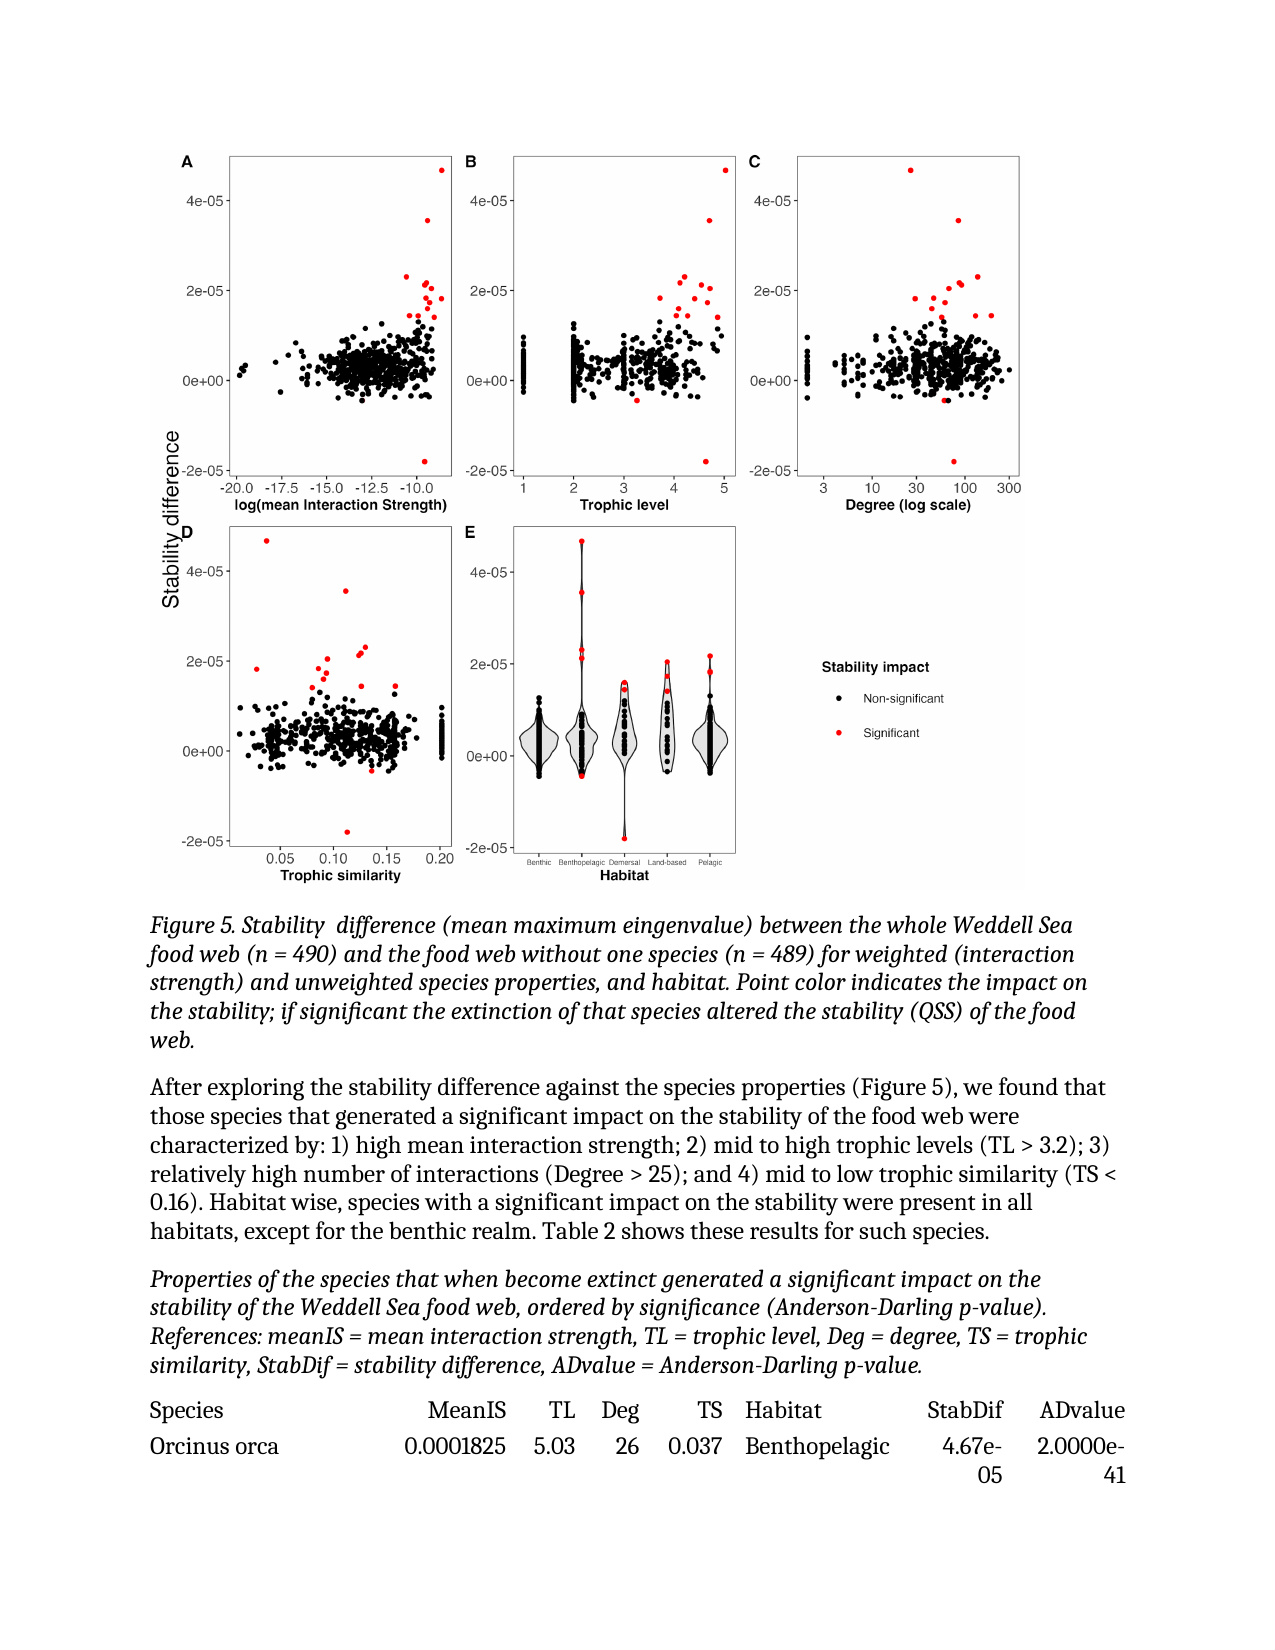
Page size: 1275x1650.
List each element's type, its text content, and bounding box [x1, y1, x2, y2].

table_header ADvalue [1014, 1392, 1136, 1428]
table_cell Benthopelagic [734, 1428, 908, 1493]
table_cell Orcinus orca [139, 1428, 379, 1493]
table_header TS [650, 1392, 733, 1428]
table_cell 0.0001825 [379, 1428, 517, 1493]
text After exploring the stability difference against the species properties (Figure 5), we found that those species that generated a significant impact on the stability of the food web were characterized by: 1) high mean interaction strength; 2) mid to high trophic levels (TL > 3.2); 3) relatively high number of interactions (Degree > 25); and 4) mid to low trophic similarity (TS < 0.16). Habitat wise, species with a significant impact on the stability were present in all habitats, except for the benthic realm. Table 2 shows these results for such species. [150, 1073, 1125, 1246]
table_header Deg [586, 1392, 650, 1428]
table_header Species [139, 1392, 379, 1428]
table_cell 0.037 [650, 1428, 733, 1493]
picture [150, 150, 1025, 890]
table_header TL [517, 1392, 586, 1428]
text Properties of the species that when become extinct generated a significant impact on the stability of the Weddell Sea food web, ordered by significance (Anderson-Darling p-value). References: meanIS = mean interaction strength, TL = trophic level, Deg = degree, TS = trophic similarity, StabDif = stability difference, ADvalue = Anderson-Darling p-value. [150, 1264, 1125, 1379]
table_cell 5.03 [517, 1428, 586, 1493]
table_header Habitat [734, 1392, 908, 1428]
text Figure 5. Stability difference (mean maximum eingenvalue) between the whole Weddell Sea food web (n = 490) and the food web without one species (n = 489) for weighted (interaction strength) and unweighted species properties, and habitat. Point color indicates the impact on the stability; if significant the extinction of that species altered the stability (QSS) of the food web. [150, 911, 1125, 1054]
table_cell 26 [586, 1428, 650, 1493]
table_header StabDif [908, 1392, 1013, 1428]
table_header MeanIS [379, 1392, 517, 1428]
table_cell 2.0000e-41 [1014, 1428, 1136, 1493]
table_cell 4.67e-05 [908, 1428, 1013, 1493]
